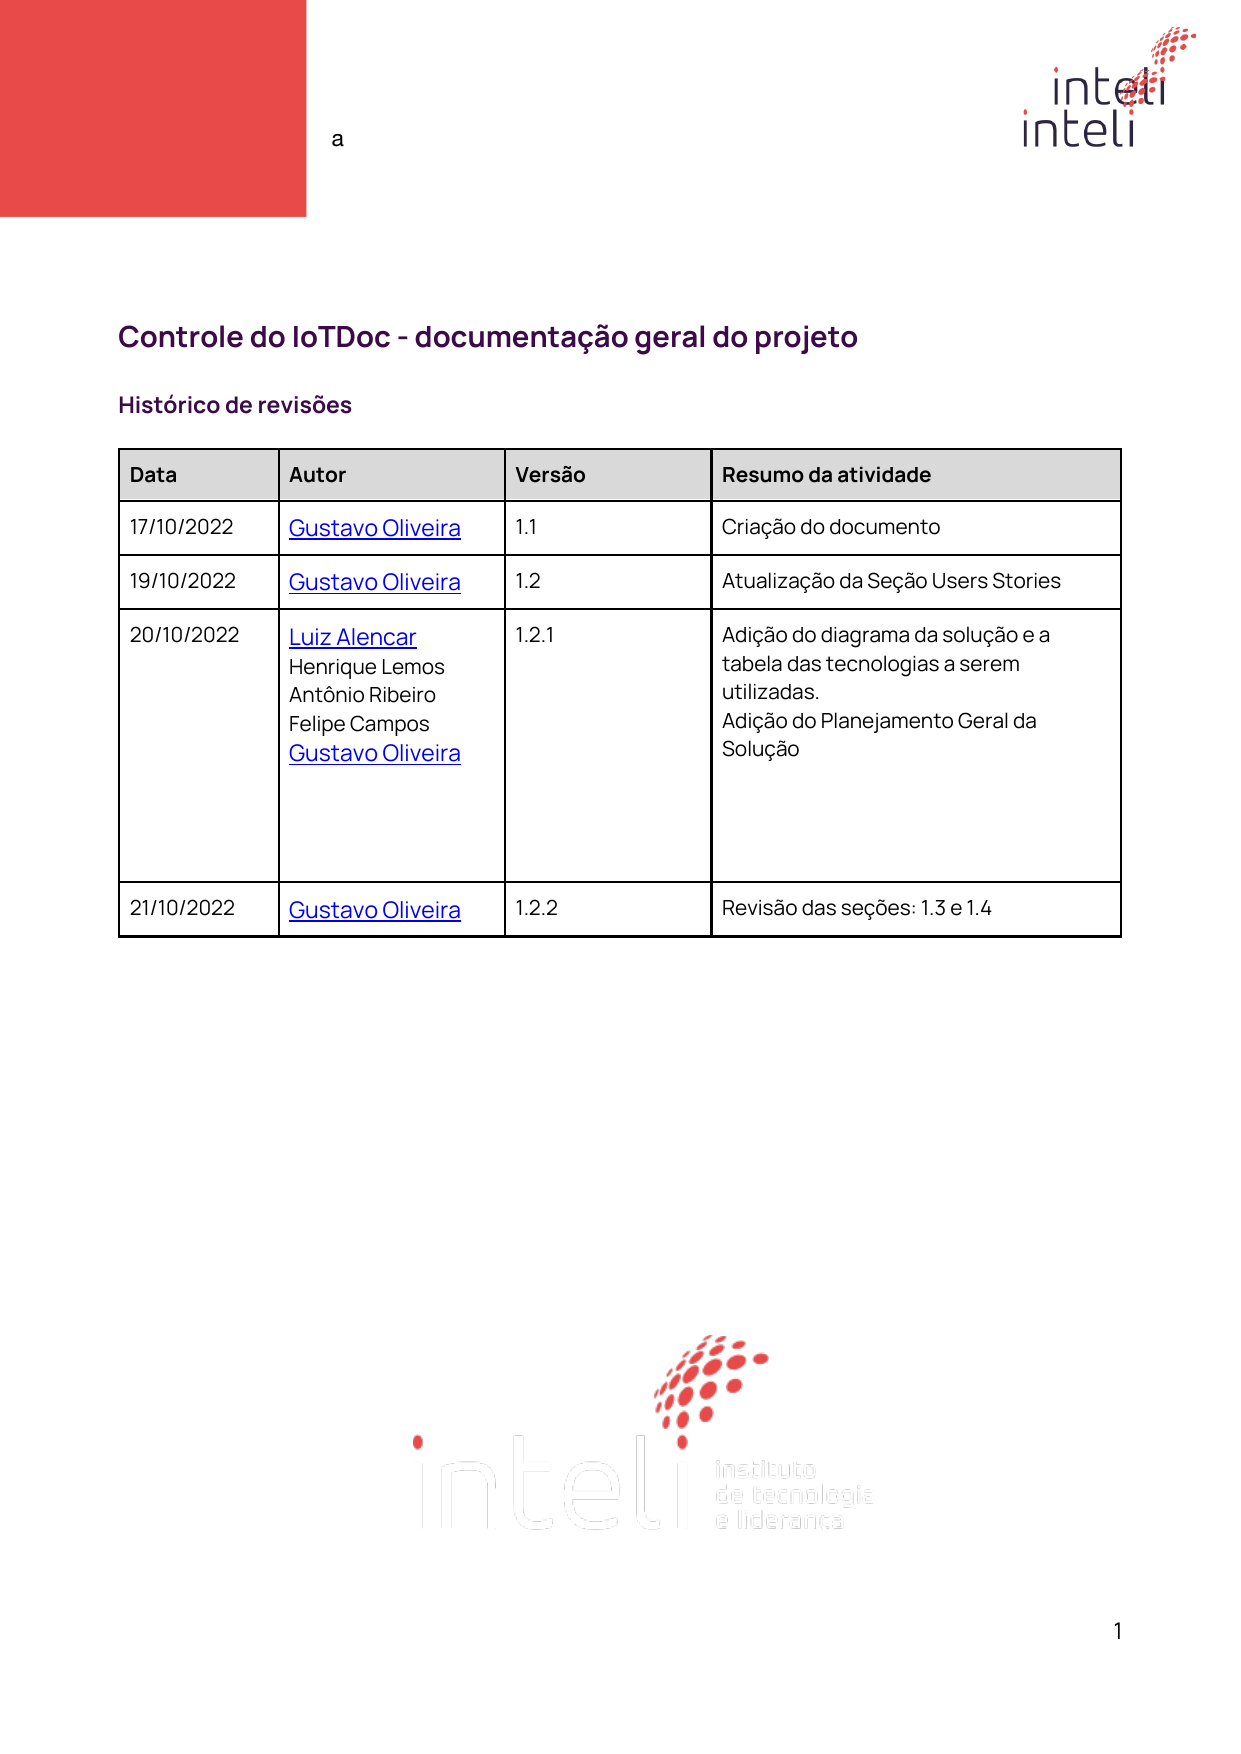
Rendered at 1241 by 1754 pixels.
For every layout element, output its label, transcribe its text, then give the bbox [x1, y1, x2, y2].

picture [1023, 27, 1197, 147]
table_cell Gustavo Oliveira [280, 502, 504, 554]
text a [307, 124, 1122, 153]
table_cell 17/10/2022 [120, 502, 278, 554]
table_header Data [120, 450, 278, 499]
table_header Versão [506, 450, 710, 499]
table_cell Gustavo Oliveira [280, 883, 504, 935]
table_cell 21/10/2022 [120, 883, 278, 935]
picture [0, 0, 307, 217]
table_cell Criação do documento [713, 502, 1120, 554]
table_cell Gustavo Oliveira [280, 556, 504, 608]
table_cell Atualização da Seção Users Stories [713, 556, 1120, 608]
text Histórico de revisões [118, 389, 1122, 420]
table_cell Adição do diagrama da solução e a tabela das tecnologias a serem utilizadas. Adição do Planejamento Geral da Solução [713, 610, 1120, 881]
table_header Resumo da atividade [713, 450, 1120, 499]
picture [413, 1335, 873, 1534]
table_cell 1.2.1 [506, 610, 710, 881]
table_cell 1.2.2 [506, 883, 710, 935]
table_cell Luiz Alencar Henrique Lemos Antônio Ribeiro Felipe Campos Gustavo Oliveira [280, 610, 504, 881]
text Controle do IoTDoc - documentação geral do projeto [118, 316, 1122, 356]
table_cell 20/10/2022 [120, 610, 278, 881]
table_cell 19/10/2022 [120, 556, 278, 608]
table_cell Revisão das seções: 1.3 e 1.4 [713, 883, 1120, 935]
table_cell 1.2 [506, 556, 710, 608]
table_cell 1.1 [506, 502, 710, 554]
table_header Autor [280, 450, 504, 499]
